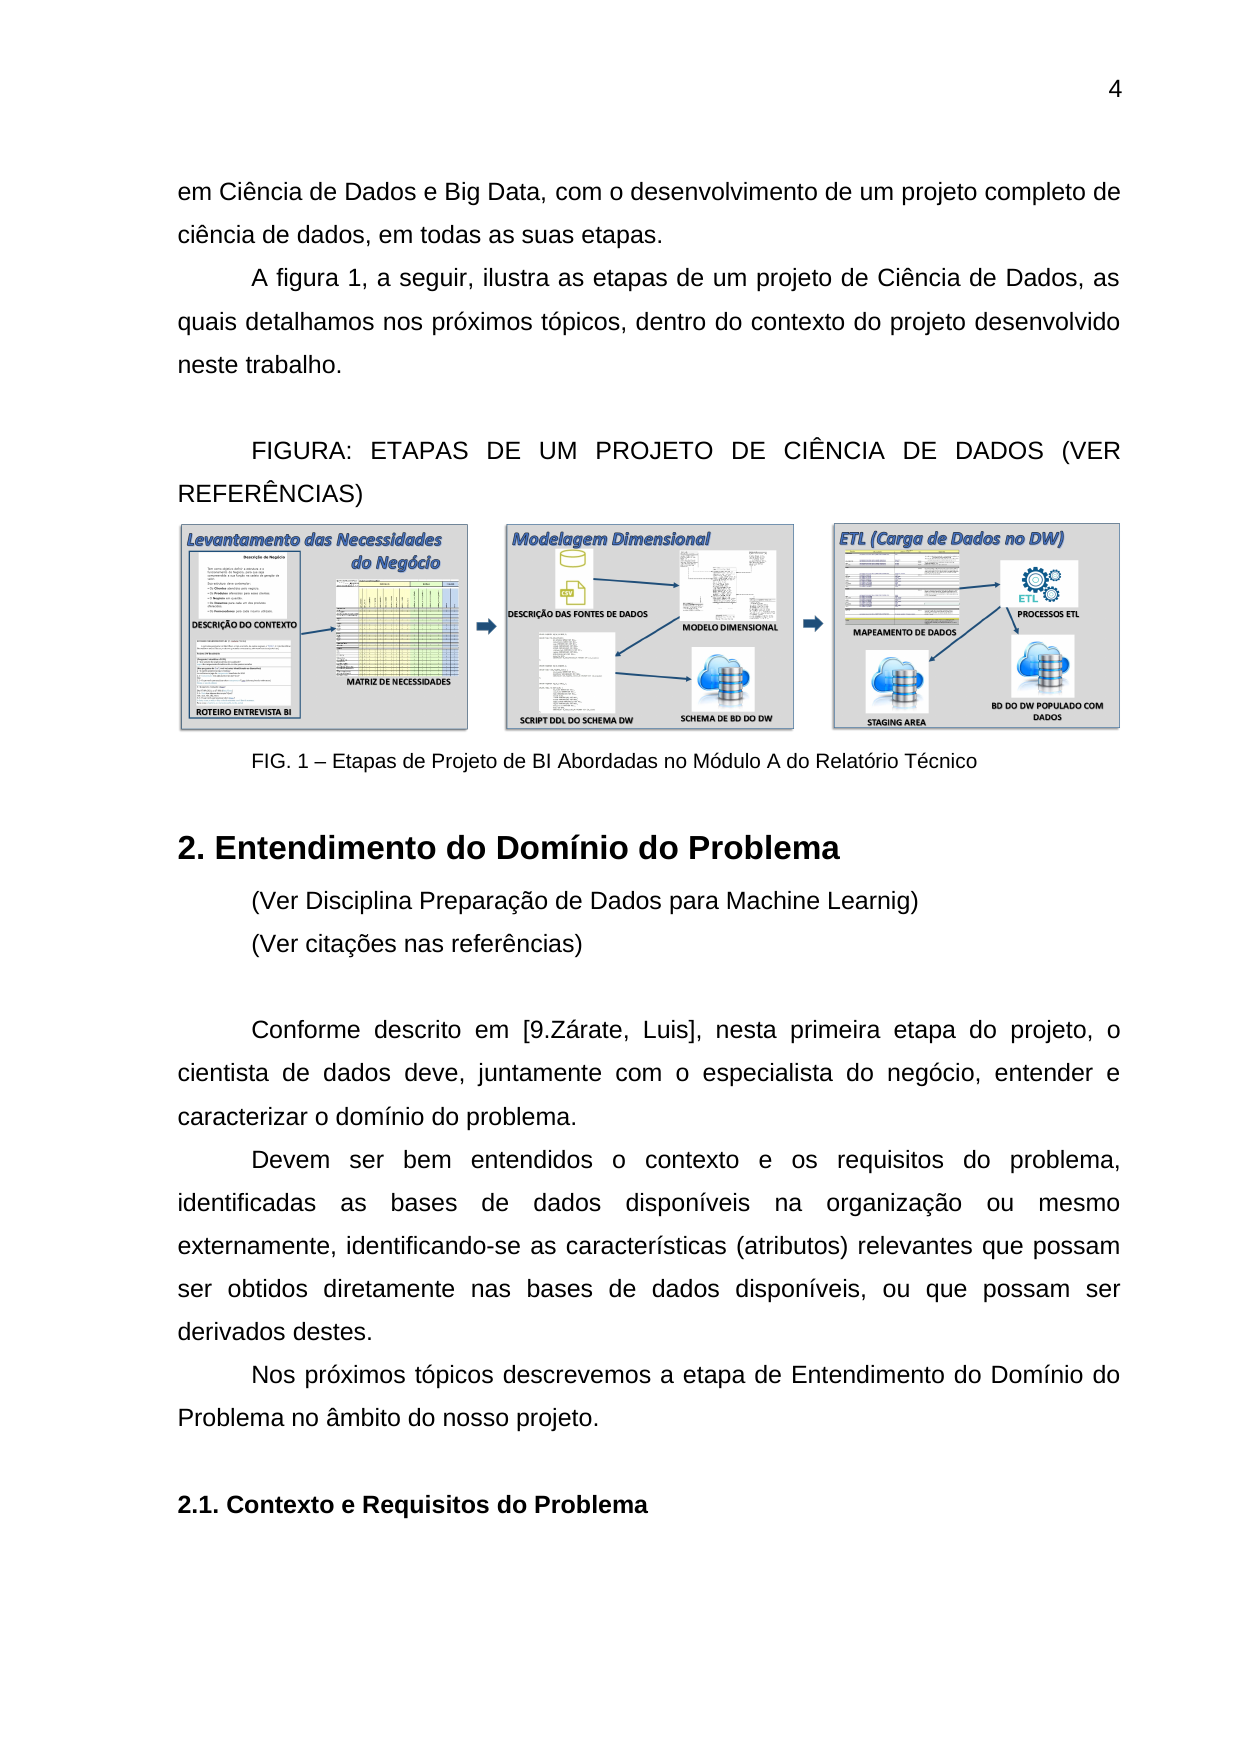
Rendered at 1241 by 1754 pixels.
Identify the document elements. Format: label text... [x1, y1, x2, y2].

text A figura 1, a seguir, ilustra as etapas de um projeto de Ciência de Dados, as quais detalhamos nos próximos tópicos, dentro do contexto do projeto desenvolvido neste trabalho. [177, 263, 1122, 378]
text (Ver Disciplina Preparação de Dados para Machine Learnig) [177, 886, 1122, 914]
text FIGURA: ETAPAS DE UM PROJETO DE CIÊNCIA DE DADOS (VER REFERÊNCIAS) [177, 436, 1122, 508]
text FIG. 1 – Etapas de Projeto de BI Abordadas no Módulo A do Relatório Técnico [177, 749, 1122, 773]
subtitle 2.1. Contexto e Requisitos do Problema [177, 1489, 1122, 1518]
text Devem ser bem entendidos o contexto e os requisitos do problema, identificadas as bases de dados disponíveis na organização ou mesmo externamente, identificando-se as características (atributos) relevantes que possam ser obtidos diretamente nas bases de dados disponíveis, ou que possam ser derivados destes. [177, 1144, 1122, 1346]
picture [177, 522, 1121, 735]
text Conforme descrito em [9.Zárate, Luis], nesta primeira etapa do projeto, o cientista de dados deve, juntamente com o especialista do negócio, entender e caracterizar o domínio do problema. [177, 1015, 1122, 1130]
subtitle 2. Entendimento do Domínio do Problema [177, 828, 1122, 867]
text Nos próximos tópicos descrevemos a etapa de Entendimento do Domínio do Problema no âmbito do nosso projeto. [177, 1360, 1122, 1432]
text (Ver citações nas referências) [177, 929, 1122, 958]
